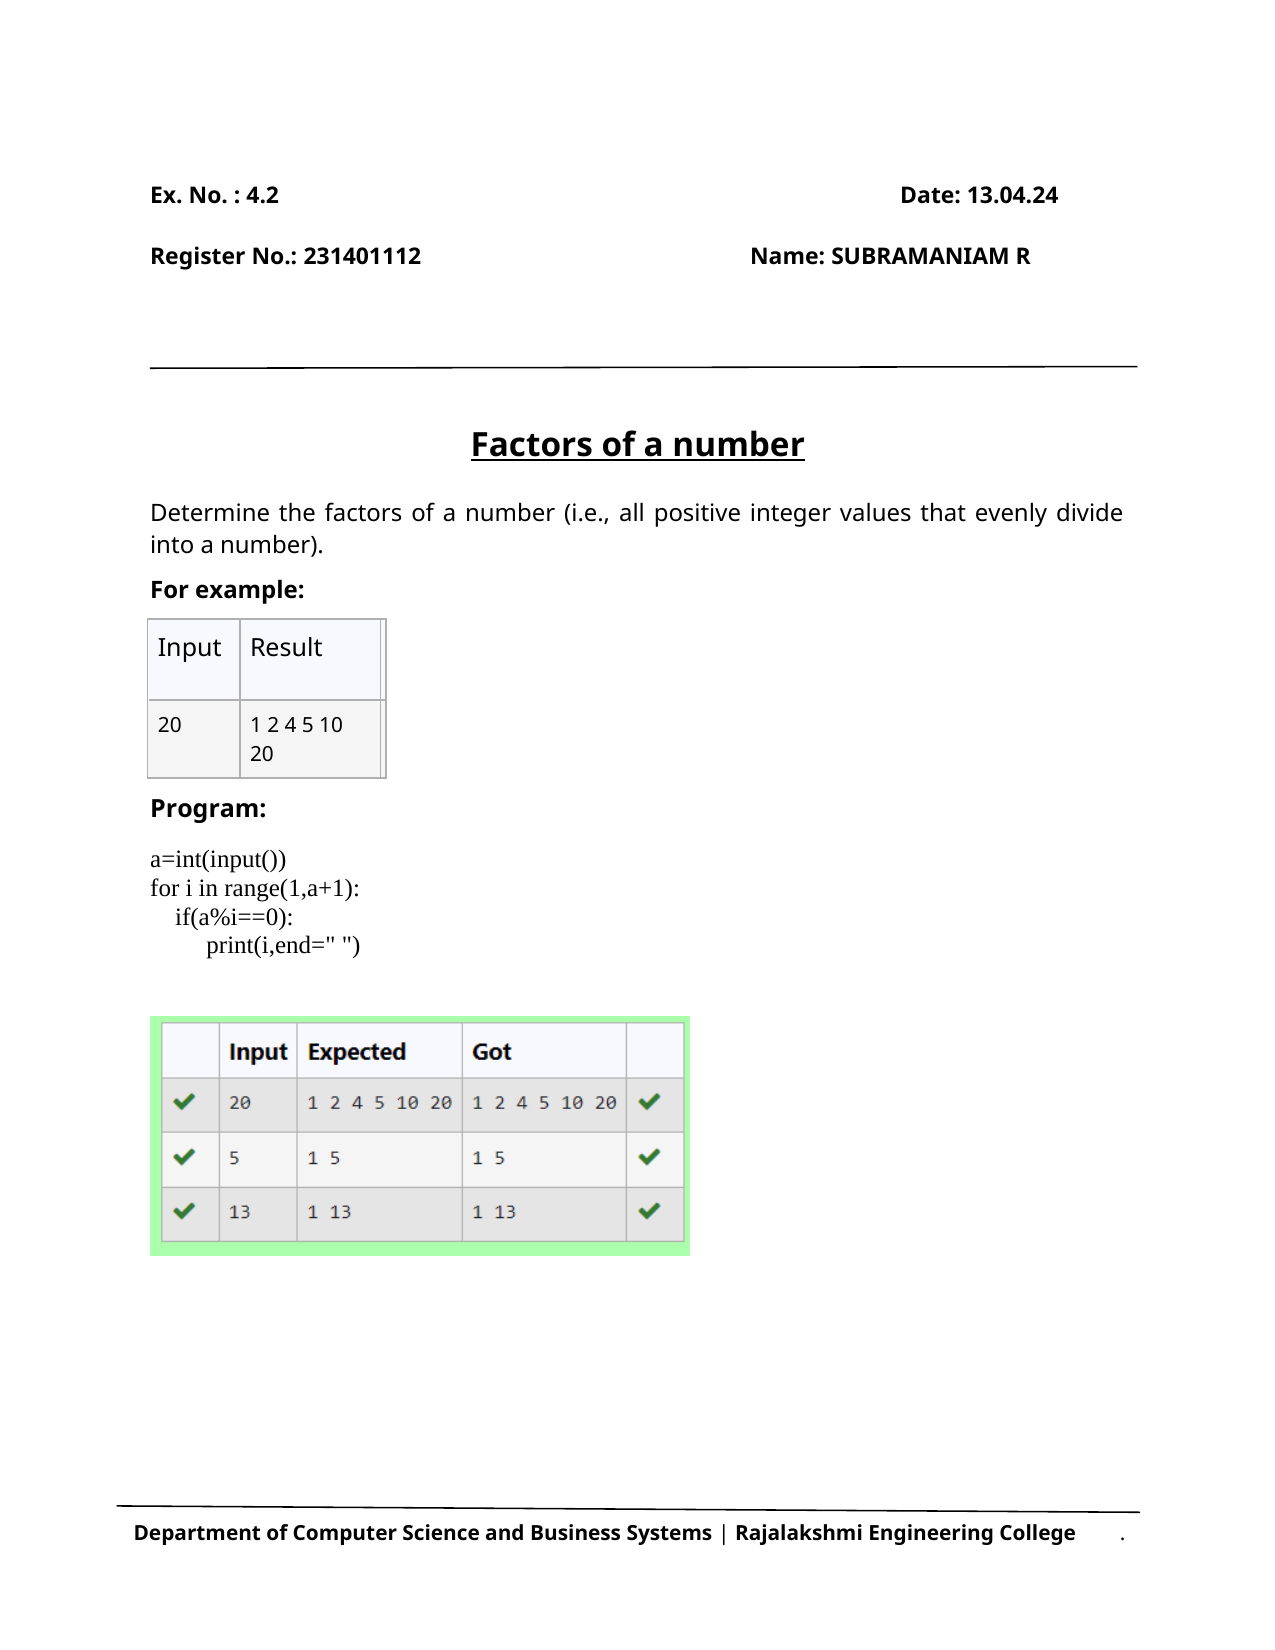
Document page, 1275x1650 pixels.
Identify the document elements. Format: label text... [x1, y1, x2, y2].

text Register No.: 231401112 Name: SUBRAMANIAM R [150, 239, 1125, 271]
text Program: [150, 791, 1125, 825]
text if(a%i==0): [150, 902, 1125, 931]
text Determine the factors of a number (i.e., all positive integer values that evenly divide into a number). [150, 495, 1125, 561]
text for i in range(1,a+1): [150, 873, 1125, 902]
table_header [381, 620, 385, 699]
table_cell 1 2 4 5 10 20 [241, 701, 380, 777]
text Factors of a number [150, 421, 1125, 466]
table_header Result [241, 620, 380, 699]
picture [150, 1016, 690, 1256]
text a=int(input()) [150, 844, 1125, 873]
text print(i,end=" ") [150, 931, 1125, 959]
text Ex. No. : 4.2 Date: 13.04.24 [150, 179, 1125, 210]
table_cell 20 [148, 700, 239, 777]
text For example: [150, 573, 1125, 606]
table_header Input [148, 620, 239, 699]
table_cell [381, 701, 385, 777]
